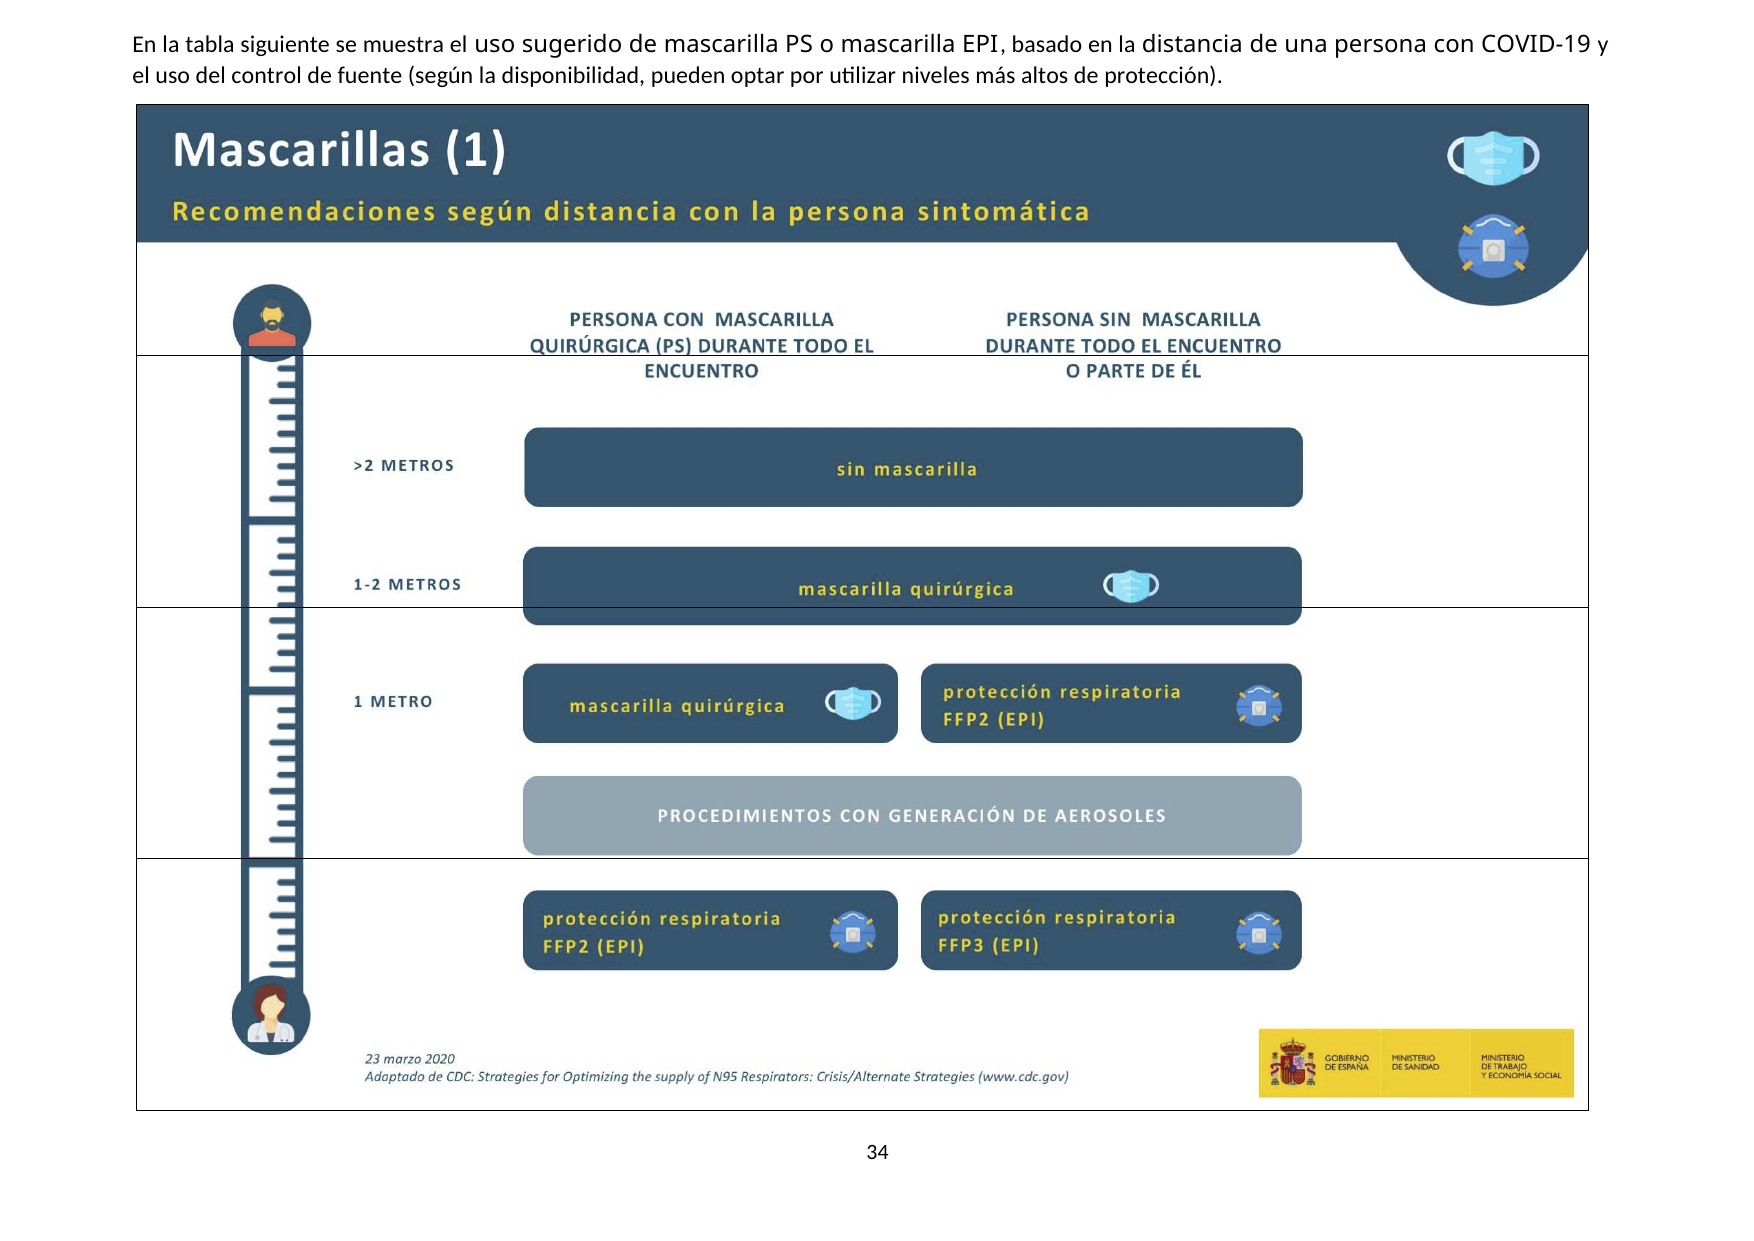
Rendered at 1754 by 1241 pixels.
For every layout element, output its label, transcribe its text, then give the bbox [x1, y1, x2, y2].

picture [137, 356, 1588, 607]
picture [137, 859, 1588, 1110]
picture [137, 105, 1588, 355]
picture [137, 608, 1588, 858]
text En la tabla siguiente se muestra el uso sugerido de mascarilla PS o mascarilla EPI, basado en la distancia de una persona con COVID-19 y el uso del control de fuente (según la disponibilidad, pueden optar por utilizar niveles más altos de protección). [132, 27, 1608, 89]
text 34 [866, 1140, 1754, 1165]
